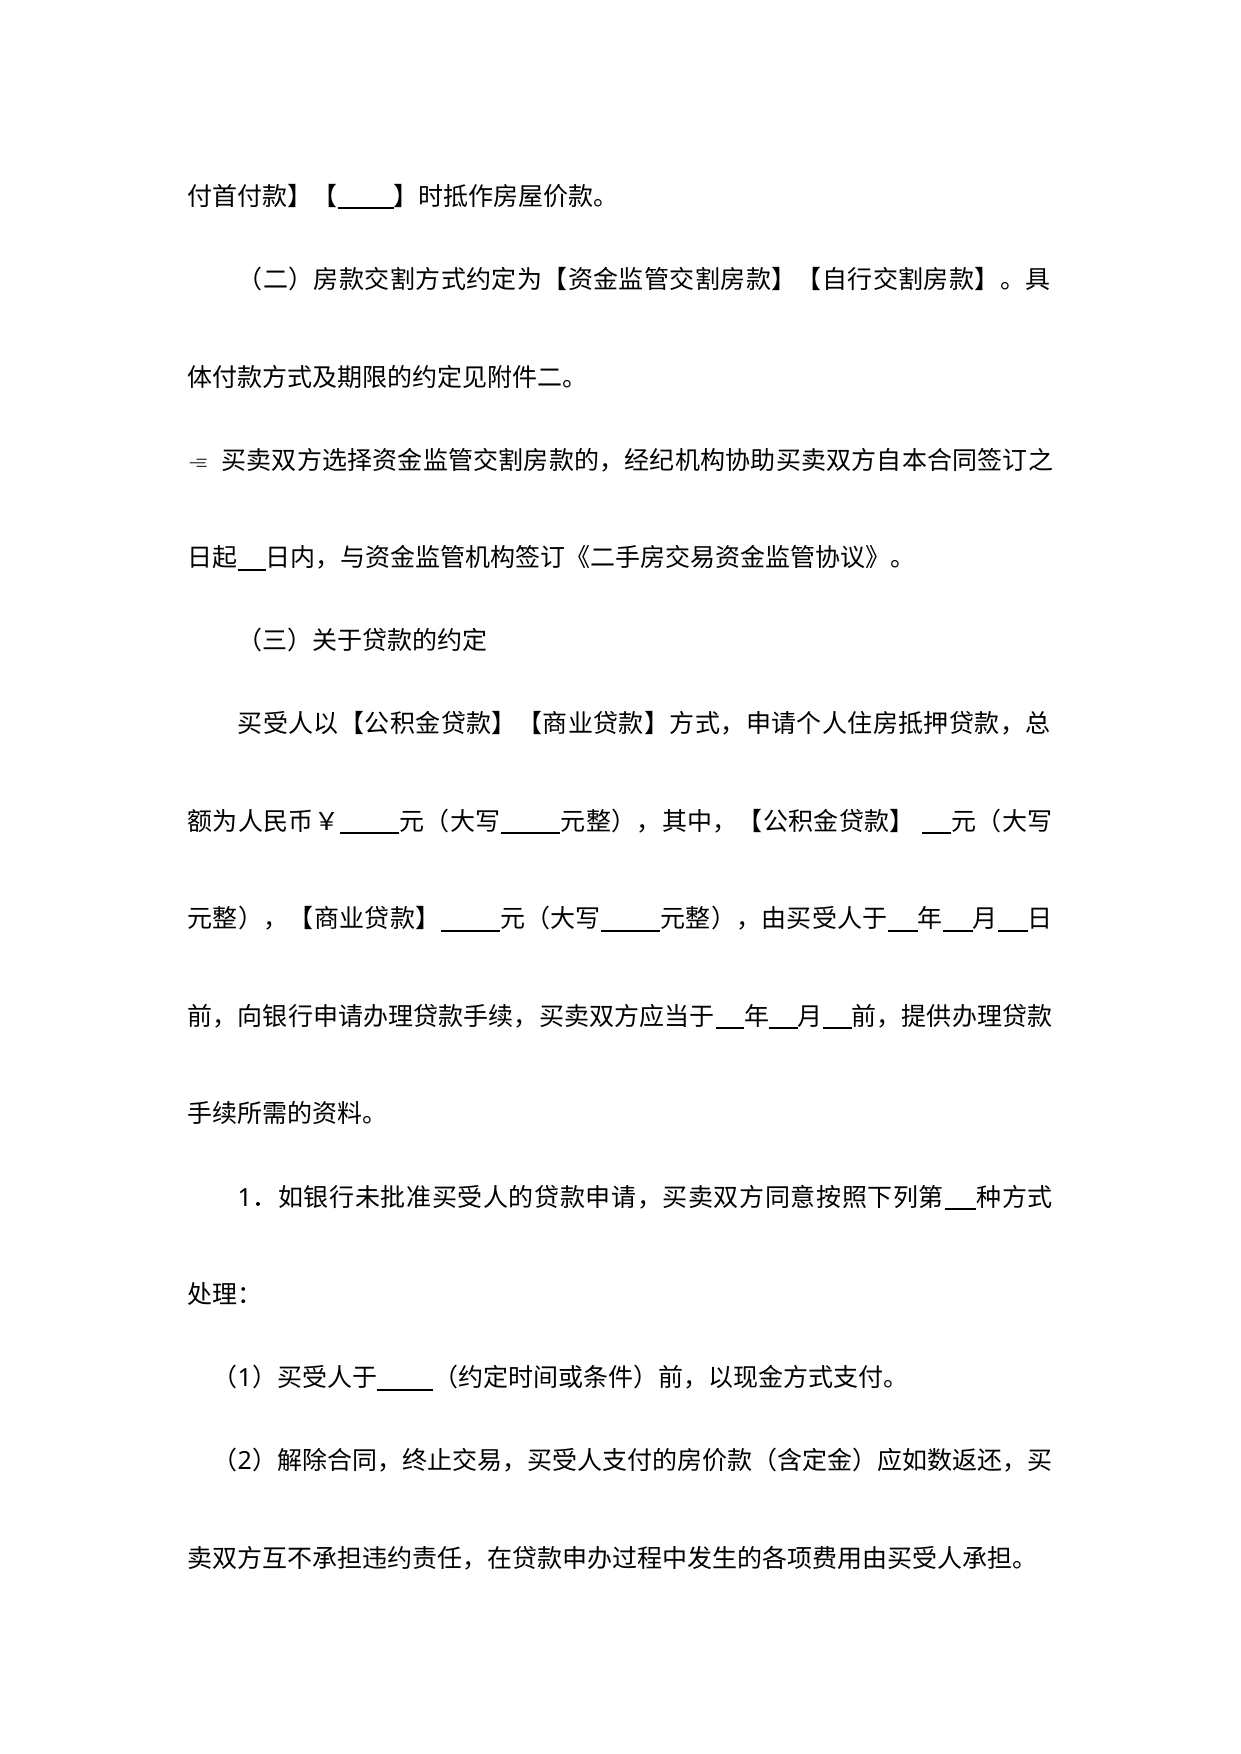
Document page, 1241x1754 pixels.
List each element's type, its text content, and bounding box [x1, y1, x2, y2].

text （三）关于贷款的约定 [187, 606, 1053, 671]
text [187, 162, 1053, 227]
text （2）解除合同，终止交易，买受人支付的房价款（含定金）应如数返还，买卖双方互不承担违约责任，在贷款申办过程中发生的各项费用由买受人承担。 [187, 1426, 1053, 1589]
text （二）房款交割方式约定为【资金监管交割房款】【自行交割房款】。具体付款方式及期限的约定见附件二。 [187, 245, 1053, 408]
text  买卖双方选择资金监管交割房款的，经纪机构协助买卖双方自本合同签订之日起 日内，与资金监管机构签订《二手房交易资金监管协议》。 [187, 426, 1053, 588]
text 买受人以【公积金贷款】【商业贷款】方式，申请个人住房抵押贷款，总额为人民币￥ 元（大写 元整），其中，【公积金贷款】 元（大写 元整），【商业贷款】 元（大写 元整），由买受人于 年 月 日前，向银行申请办理贷款手续，买卖双方应当于 年 月 前，提供办理贷款手续所需的资料。 [187, 689, 1053, 1144]
text 1．如银行未批准买受人的贷款申请，买卖双方同意按照下列第 种方式处理： [187, 1163, 1053, 1325]
text （1）买受人于 （约定时间或条件）前，以现金方式支付。 [187, 1343, 1053, 1408]
